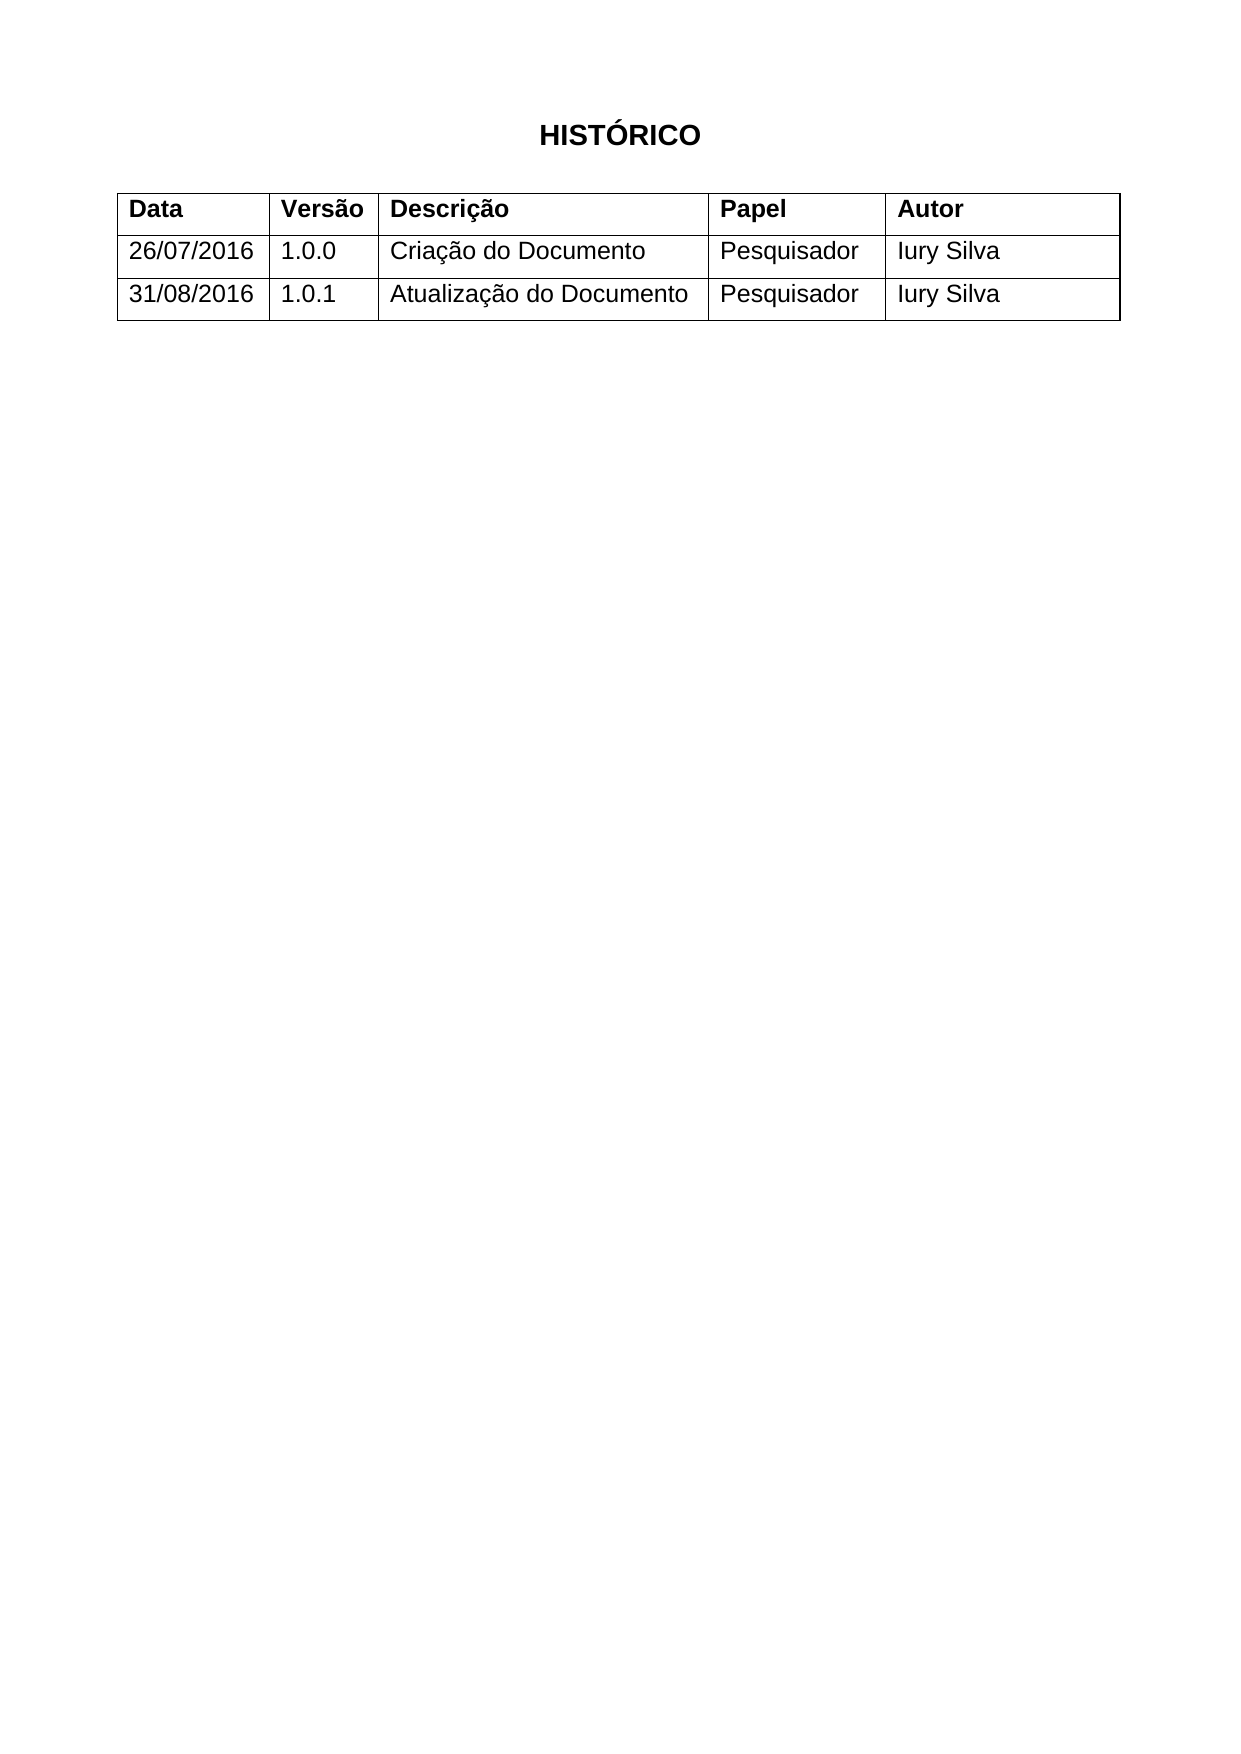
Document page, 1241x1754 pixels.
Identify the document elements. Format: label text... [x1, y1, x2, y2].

table_header Versão [270, 194, 378, 235]
table_cell Pesquisador [709, 236, 885, 277]
table_cell Pesquisador [709, 279, 885, 320]
table_cell Iury Silva [886, 279, 1119, 320]
table_header Data [118, 194, 269, 235]
table_cell Criação do Documento [379, 236, 708, 277]
table_cell 1.0.1 [270, 279, 378, 320]
table_cell 26/07/2016 [118, 236, 269, 277]
table_cell 31/08/2016 [118, 279, 269, 320]
table_header Papel [709, 194, 885, 235]
table_cell Iury Silva [886, 236, 1119, 277]
table_header Descrição [379, 194, 708, 235]
table_cell Atualização do Documento [379, 279, 708, 320]
text HISTÓRICO [118, 118, 1122, 152]
table_header Autor [886, 194, 1119, 235]
table_cell 1.0.0 [270, 236, 378, 277]
